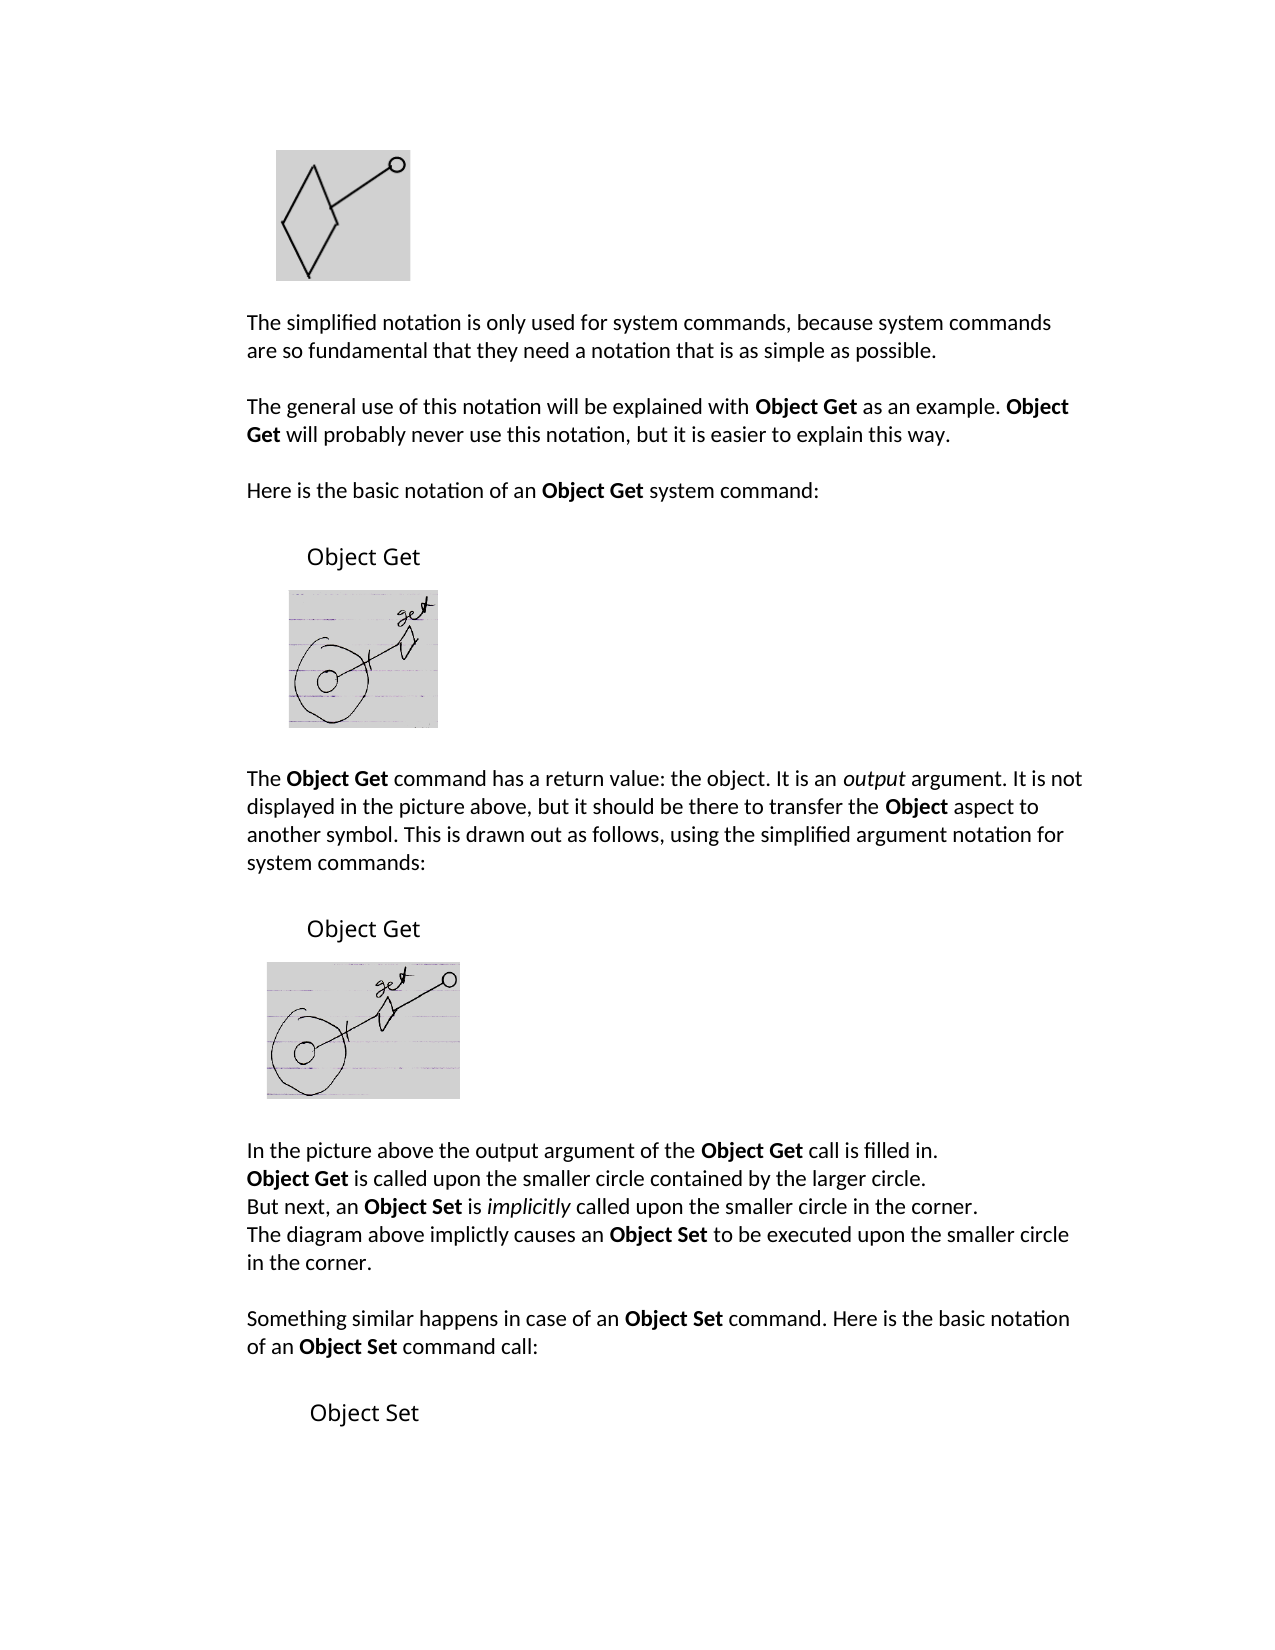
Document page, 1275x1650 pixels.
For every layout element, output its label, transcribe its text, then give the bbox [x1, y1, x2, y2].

picture [266, 962, 460, 1099]
text The diagram above implictly causes an Object Set to be executed upon the smaller circle in the corner. [247, 1220, 1087, 1276]
table_header Object Get [251, 533, 476, 581]
text The Object Get command has a return value: the object. It is an output argument. It is not displayed in the picture above, but it should be there to transfer the Object aspect to another symbol. This is drawn out as follows, using the simplified argument notation for system commands: [247, 764, 1087, 876]
picture [276, 150, 411, 281]
text Object Get is called upon the smaller circle contained by the larger circle. [247, 1164, 1087, 1192]
text Here is the basic notation of an Object Get system command: [247, 476, 1087, 504]
table_cell [251, 581, 476, 736]
text But next, an Object Set is implicitly called upon the smaller circle in the corner. [247, 1192, 1087, 1220]
picture [288, 590, 438, 728]
table_cell [251, 953, 476, 1108]
table_header Object Set [252, 1388, 477, 1437]
table_header Object Get [251, 904, 476, 953]
text In the picture above the output argument of the Object Get call is filled in. [247, 1136, 1087, 1164]
text Something similar happens in case of an Object Set command. Here is the basic notation of an Object Set command call: [247, 1304, 1087, 1360]
